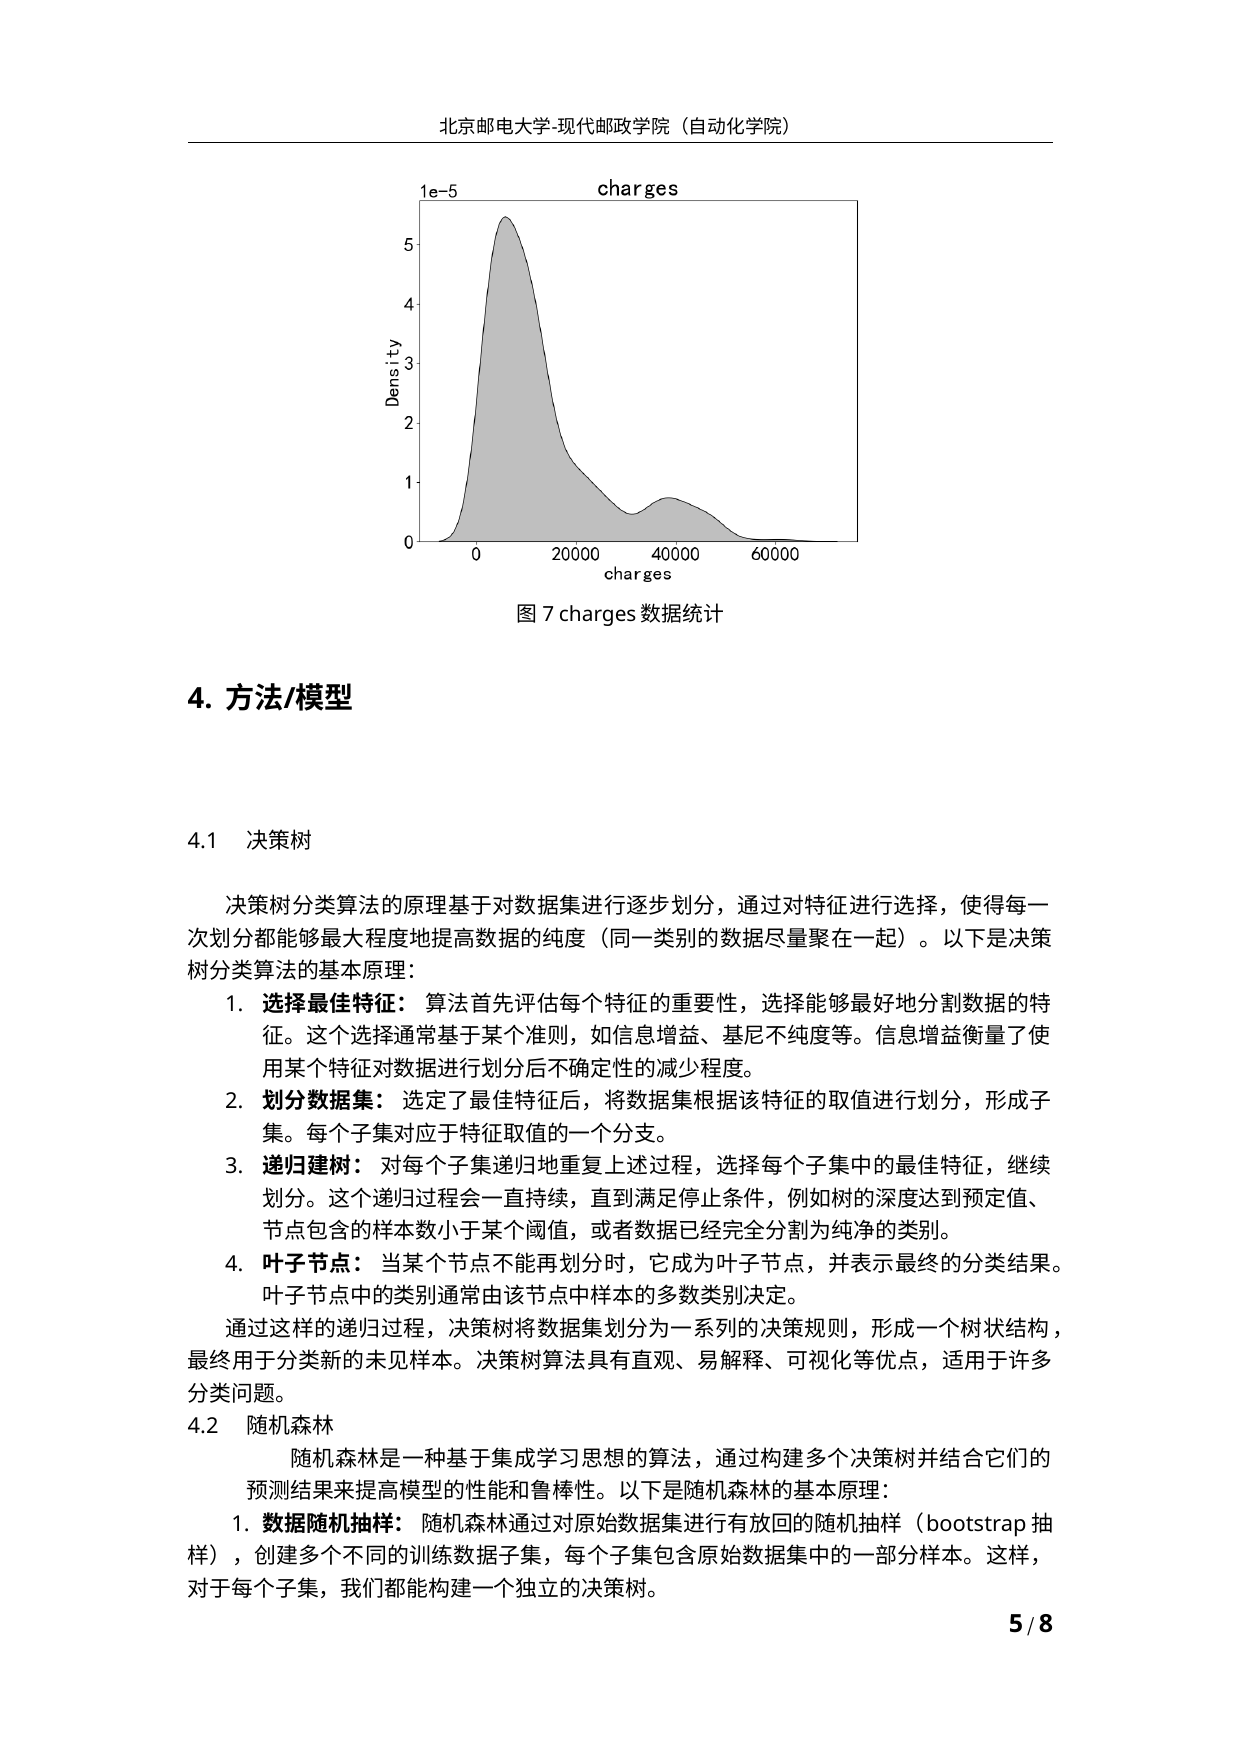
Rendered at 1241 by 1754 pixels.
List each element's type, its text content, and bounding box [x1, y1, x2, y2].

text 决策树分类算法的原理基于对数据集进行逐步划分，通过对特征进行选择，使得每一次划分都能够最大程度地提高数据的纯度（同一类别的数据尽量聚在一起）。以下是决策树分类算法的基本原理： [187, 888, 1053, 985]
list 随机森林 [187, 1408, 1053, 1440]
list 选择最佳特征： 算法首先评估每个特征的重要性，选择能够最好地分割数据的特征。这个选择通常基于某个准则，如信息增益、基尼不纯度等。信息增益衡量了使用某个特征对数据进行划分后不确定性的减少程度。 [225, 985, 1053, 1083]
list 叶子节点： 当某个节点不能再划分时，它成为叶子节点，并表示最终的分类结果。叶子节点中的类别通常由该节点中样本的多数类别决定。 [225, 1245, 1053, 1310]
list 随机森林是一种基于集成学习思想的算法，通过构建多个决策树并结合它们的预测结果来提高模型的性能和鲁棒性。以下是随机森林的基本原理： [246, 1440, 1053, 1505]
list 划分数据集： 选定了最佳特征后，将数据集根据该特征的取值进行划分，形成子集。每个子集对应于特征取值的一个分支。 [225, 1083, 1053, 1148]
list 递归建树： 对每个子集递归地重复上述过程，选择每个子集中的最佳特征，继续划分。这个递归过程会一直持续，直到满足停止条件，例如树的深度达到预定值、节点包含的样本数小于某个阈值，或者数据已经完全分割为纯净的类别。 [225, 1148, 1053, 1245]
list 决策树 [187, 823, 1053, 888]
text 通过这样的递归过程，决策树将数据集划分为一系列的决策规则，形成一个树状结构，最终用于分类新的未见样本。决策树算法具有直观、易解释、可视化等优点，适用于许多分类问题。 [187, 1310, 1053, 1408]
text 图 7 charges数据统计 [187, 596, 1053, 628]
picture [379, 173, 862, 587]
subtitle 方法/模型 [187, 664, 1053, 729]
list 数据随机抽样： 随机森林通过对原始数据集进行有放回的随机抽样（bootstrap抽样），创建多个不同的训练数据子集，每个子集包含原始数据集中的一部分样本。这样，对于每个子集，我们都能构建一个独立的决策树。 [187, 1505, 1053, 1603]
